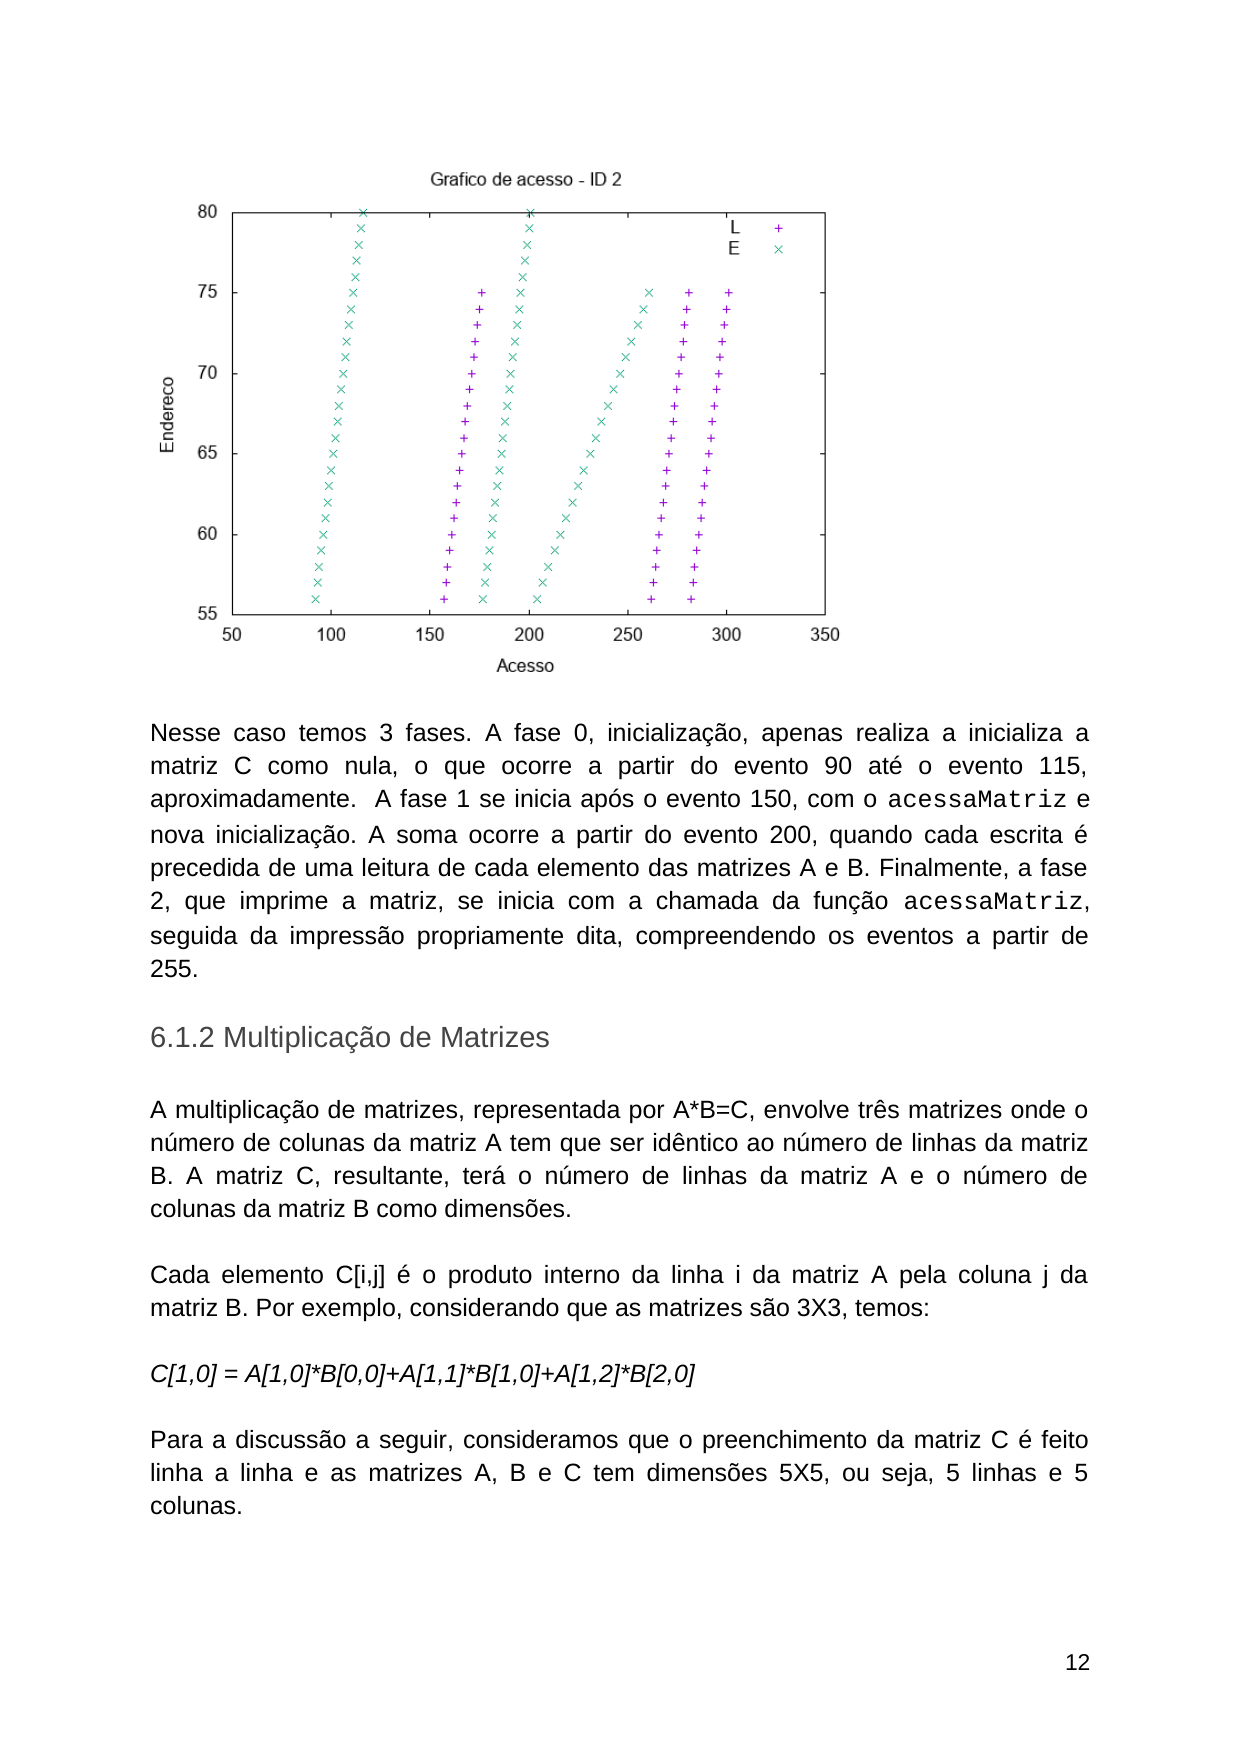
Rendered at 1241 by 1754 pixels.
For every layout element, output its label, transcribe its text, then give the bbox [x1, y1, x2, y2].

text Para a discussão a seguir, consideramos que o preenchimento da matriz C é feito linha a linha e as matrizes A, B e C tem dimensões 5X5, ou seja, 5 linhas e 5 colunas. [150, 1425, 1090, 1520]
text C[1,0] = A[1,0]*B[0,0]+A[1,1]*B[1,0]+A[1,2]*B[2,0] [150, 1359, 1090, 1388]
subtitle 6.1.2 Multiplicação de Matrizes [150, 1020, 1090, 1054]
text Nesse caso temos 3 fases. A fase 0, inicialização, apenas realiza a inicializa a matriz C como nula, o que ocorre a partir do evento 90 até o evento 115, aproximadamente. A fase 1 se inicia após o evento 150, com o acessaMatriz e nova inicialização. A soma ocorre a partir do evento 200, quando cada escrita é precedida de uma leitura de cada elemento das matrizes A e B. Finalmente, a fase 2, que imprime a matriz, se inicia com a chamada da função acessaMatriz, seguida da impressão propriamente dita, compreendendo os eventos a partir de 255. [150, 718, 1090, 983]
text A multiplicação de matrizes, representada por A*B=C, envolve três matrizes onde o número de colunas da matriz A tem que ser idêntico ao número de linhas da matriz B. A matriz C, resultante, terá o número de linhas da matriz A e o número de colunas da matriz B como dimensões. [150, 1095, 1090, 1223]
text Cada elemento C[i,j] é o produto interno da linha i da matriz A pela coluna j da matriz B. Por exemplo, considerando que as matrizes são 3X3, temos: [150, 1260, 1090, 1322]
picture [150, 150, 859, 682]
